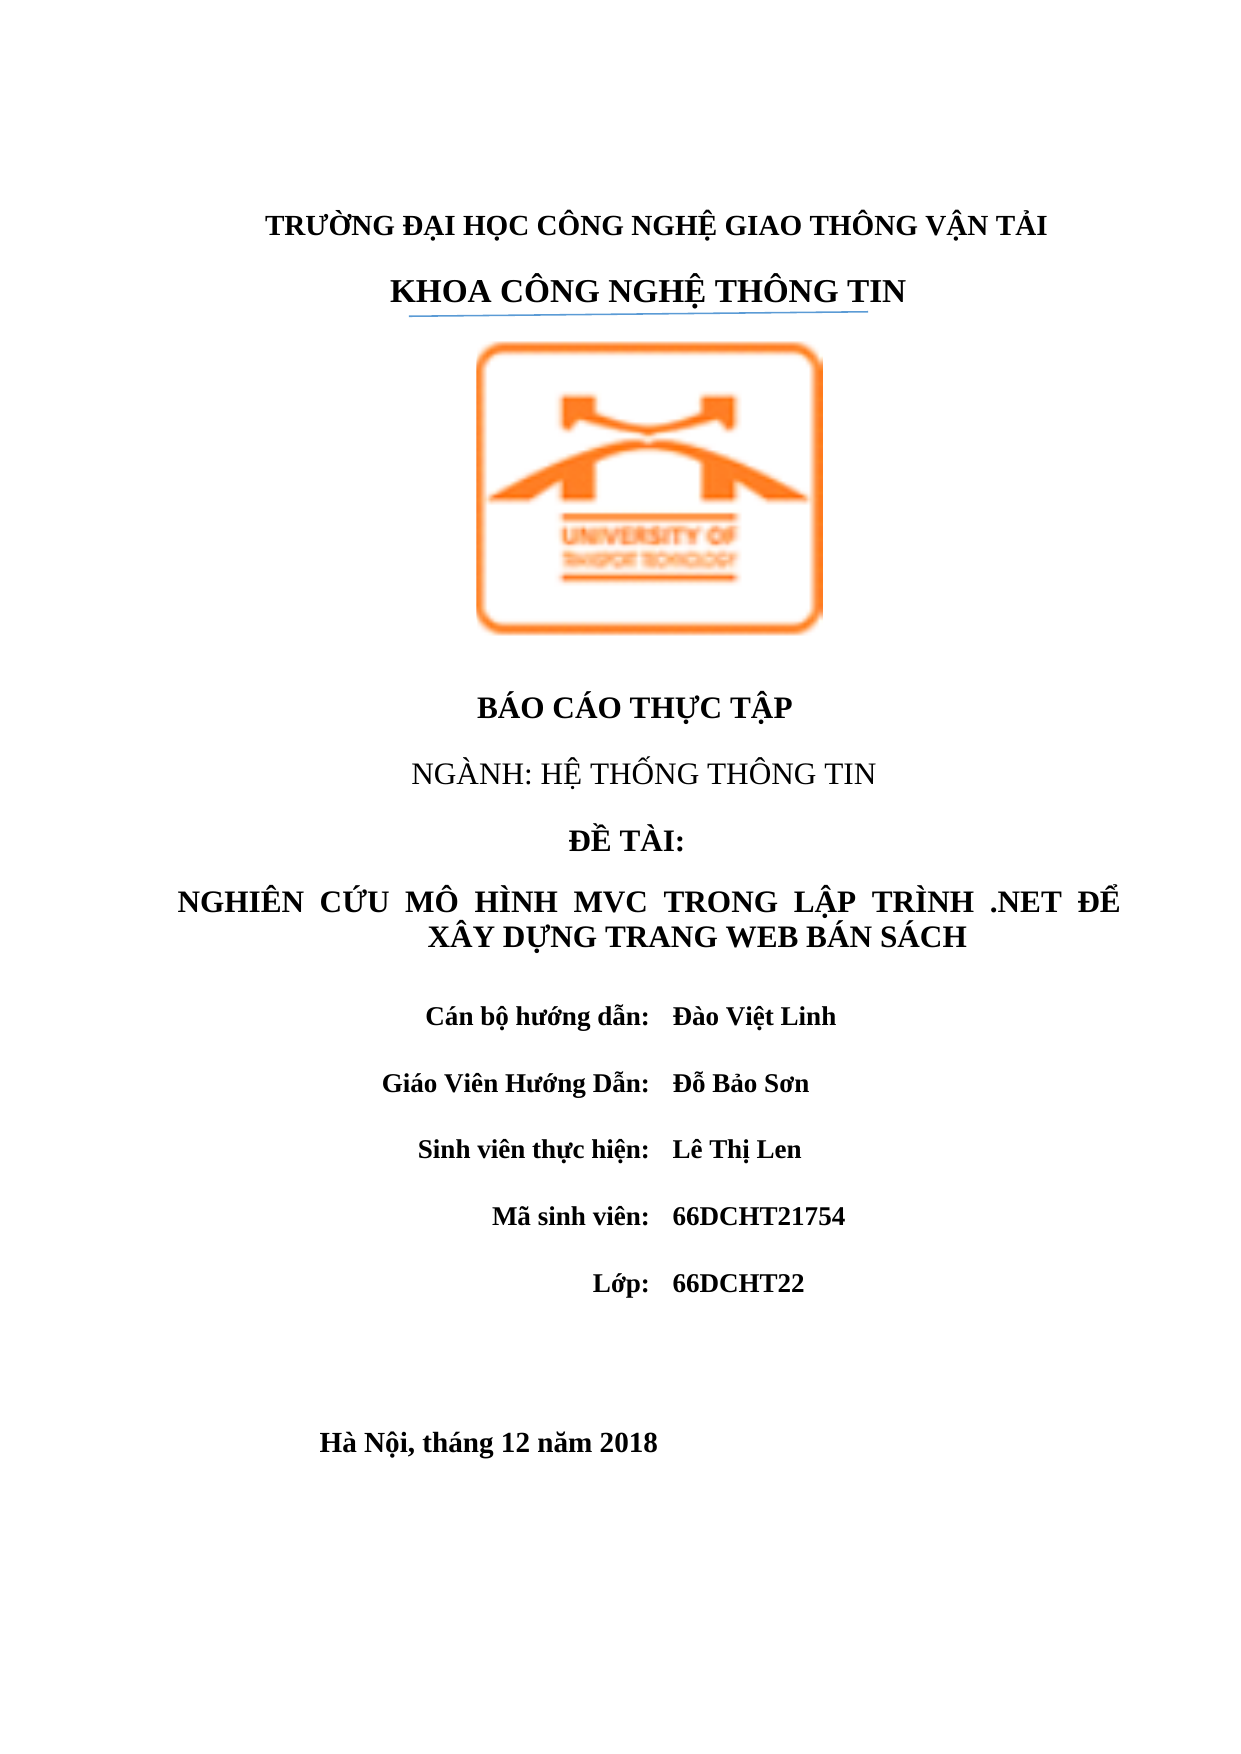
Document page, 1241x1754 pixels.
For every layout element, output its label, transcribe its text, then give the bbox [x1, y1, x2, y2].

text NGÀNH: HỆ THỐNG THÔNG TIN [177, 756, 1122, 792]
text NGHIÊN CỨU MÔ HÌNH MVC TRONG LẬP TRÌNH .NET ĐỂ XÂY DỰNG TRANG WEB BÁN SÁCH [177, 883, 1122, 955]
table_cell Lê Thị Len 66DCHT21754 66DCHT22 [661, 1108, 1145, 1307]
text ĐỀ TÀI: [177, 822, 1122, 858]
text KHOA CÔNG NGHỆ THÔNG TIN [177, 272, 1122, 310]
text TRƯỜNG ĐẠI HỌC CÔNG NGHỆ GIAO THÔNG VẬN TẢI [177, 208, 1122, 242]
text BÁO CÁO THỰC TẬP [177, 689, 1122, 725]
text Hà Nội, tháng 12 năm 2018 [177, 1425, 1122, 1458]
table_header Đào Việt Linh Đỗ Bảo Sơn [661, 976, 1145, 1108]
table_header Cán bộ hướng dẫn: Giáo Viên Hướng Dẫn: [177, 976, 661, 1108]
table_cell Sinh viên thực hiện: Mã sinh viên: Lớp: [177, 1108, 661, 1307]
